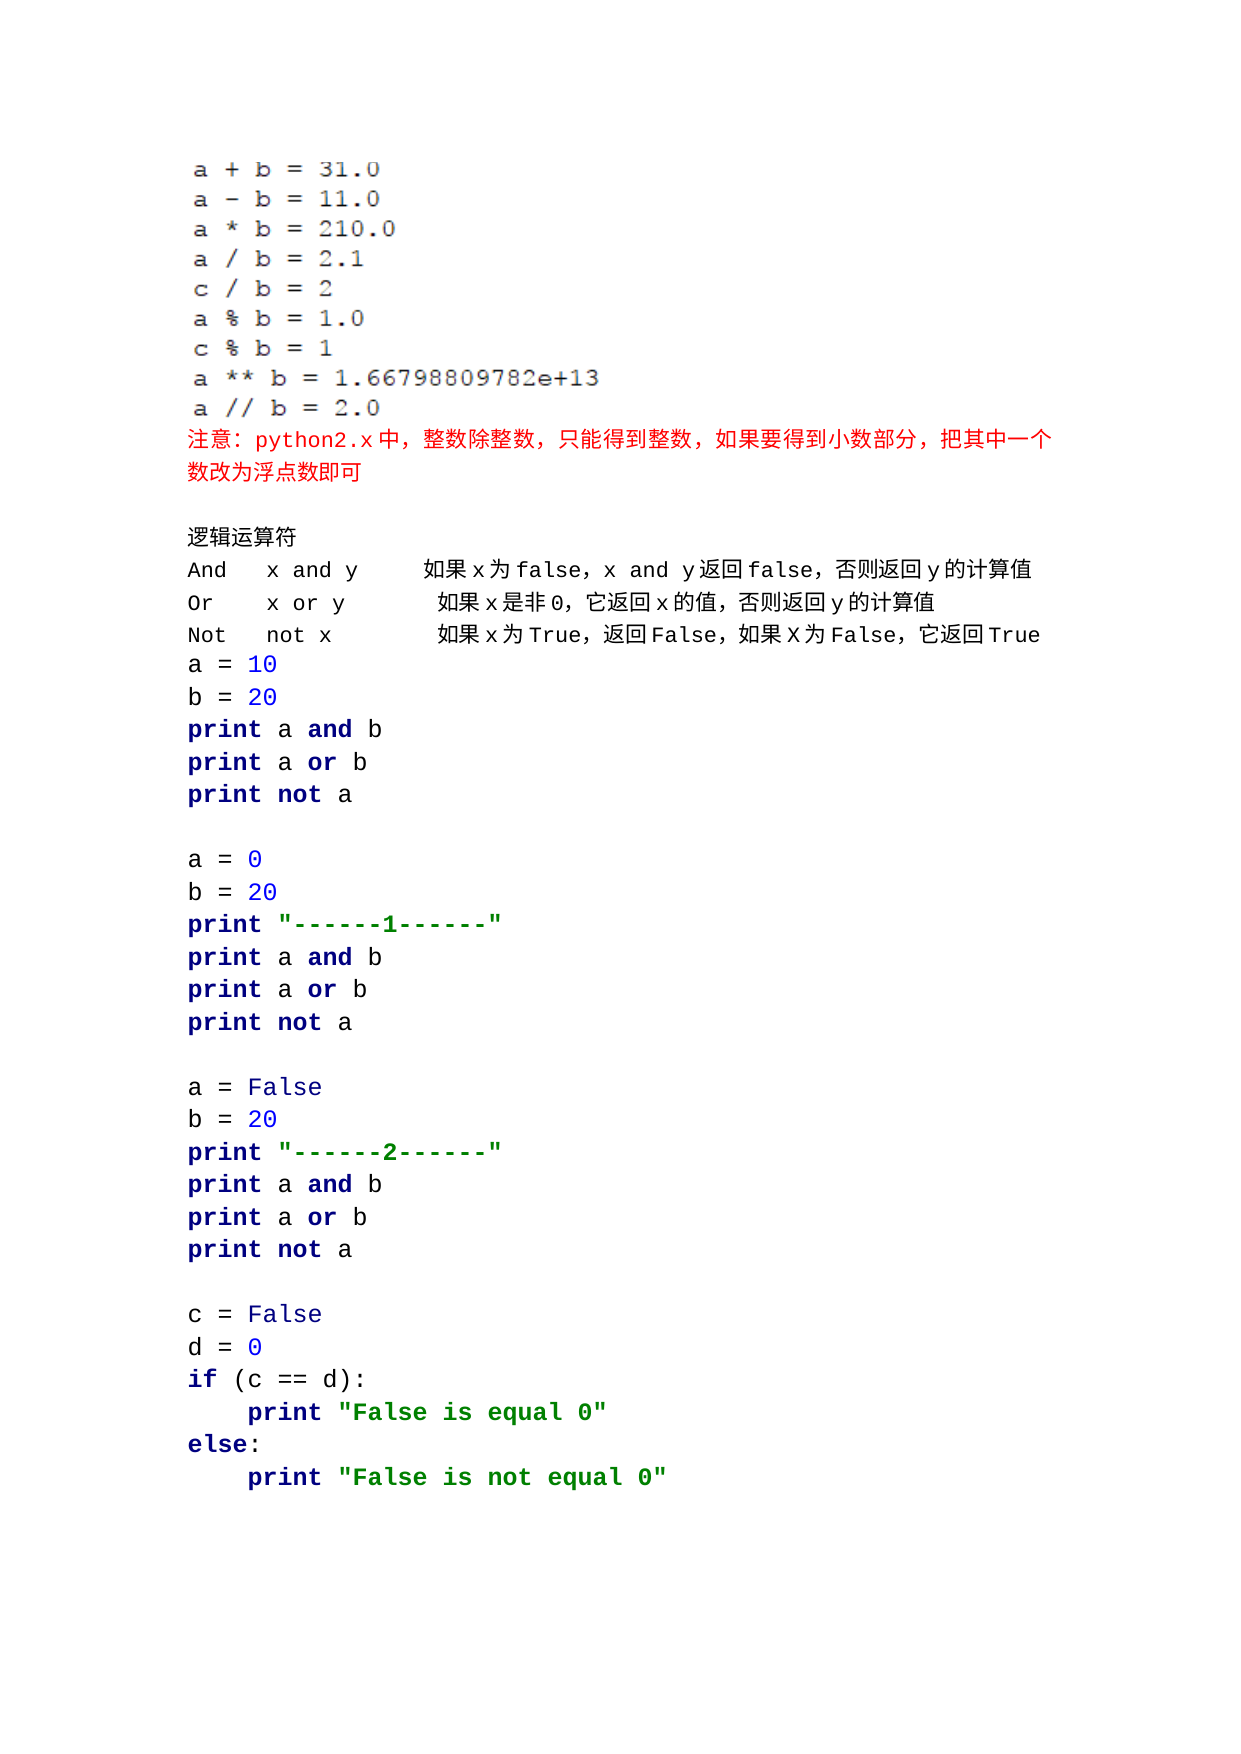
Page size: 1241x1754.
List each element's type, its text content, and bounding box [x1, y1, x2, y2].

text Not not x 如果x为True，返回False，如果X为False，它返回True [187, 617, 1053, 649]
picture [187, 162, 608, 422]
text a = 10 b = 20 print a and b print a or b print not a a = 0 b = 20 print "------1------" print a and b print a or b print not a a = False b = 20 print "------2------" print a and b print a or b print not a c = False d = 0 if (c == d): print "False is equal 0" else: print "False is not equal 0" [187, 649, 1053, 1494]
text 逻辑运算符 [187, 519, 1053, 552]
text 注意：python2.x中，整数除整数，只能得到整数，如果要得到小数部分，把其中一个数改为浮点数即可 [187, 422, 1053, 487]
text Or x or y 如果x是非0，它返回x的值，否则返回y的计算值 [187, 584, 1053, 617]
text And x and y 如果x为false，x and y返回false，否则返回y的计算值 [187, 552, 1053, 584]
